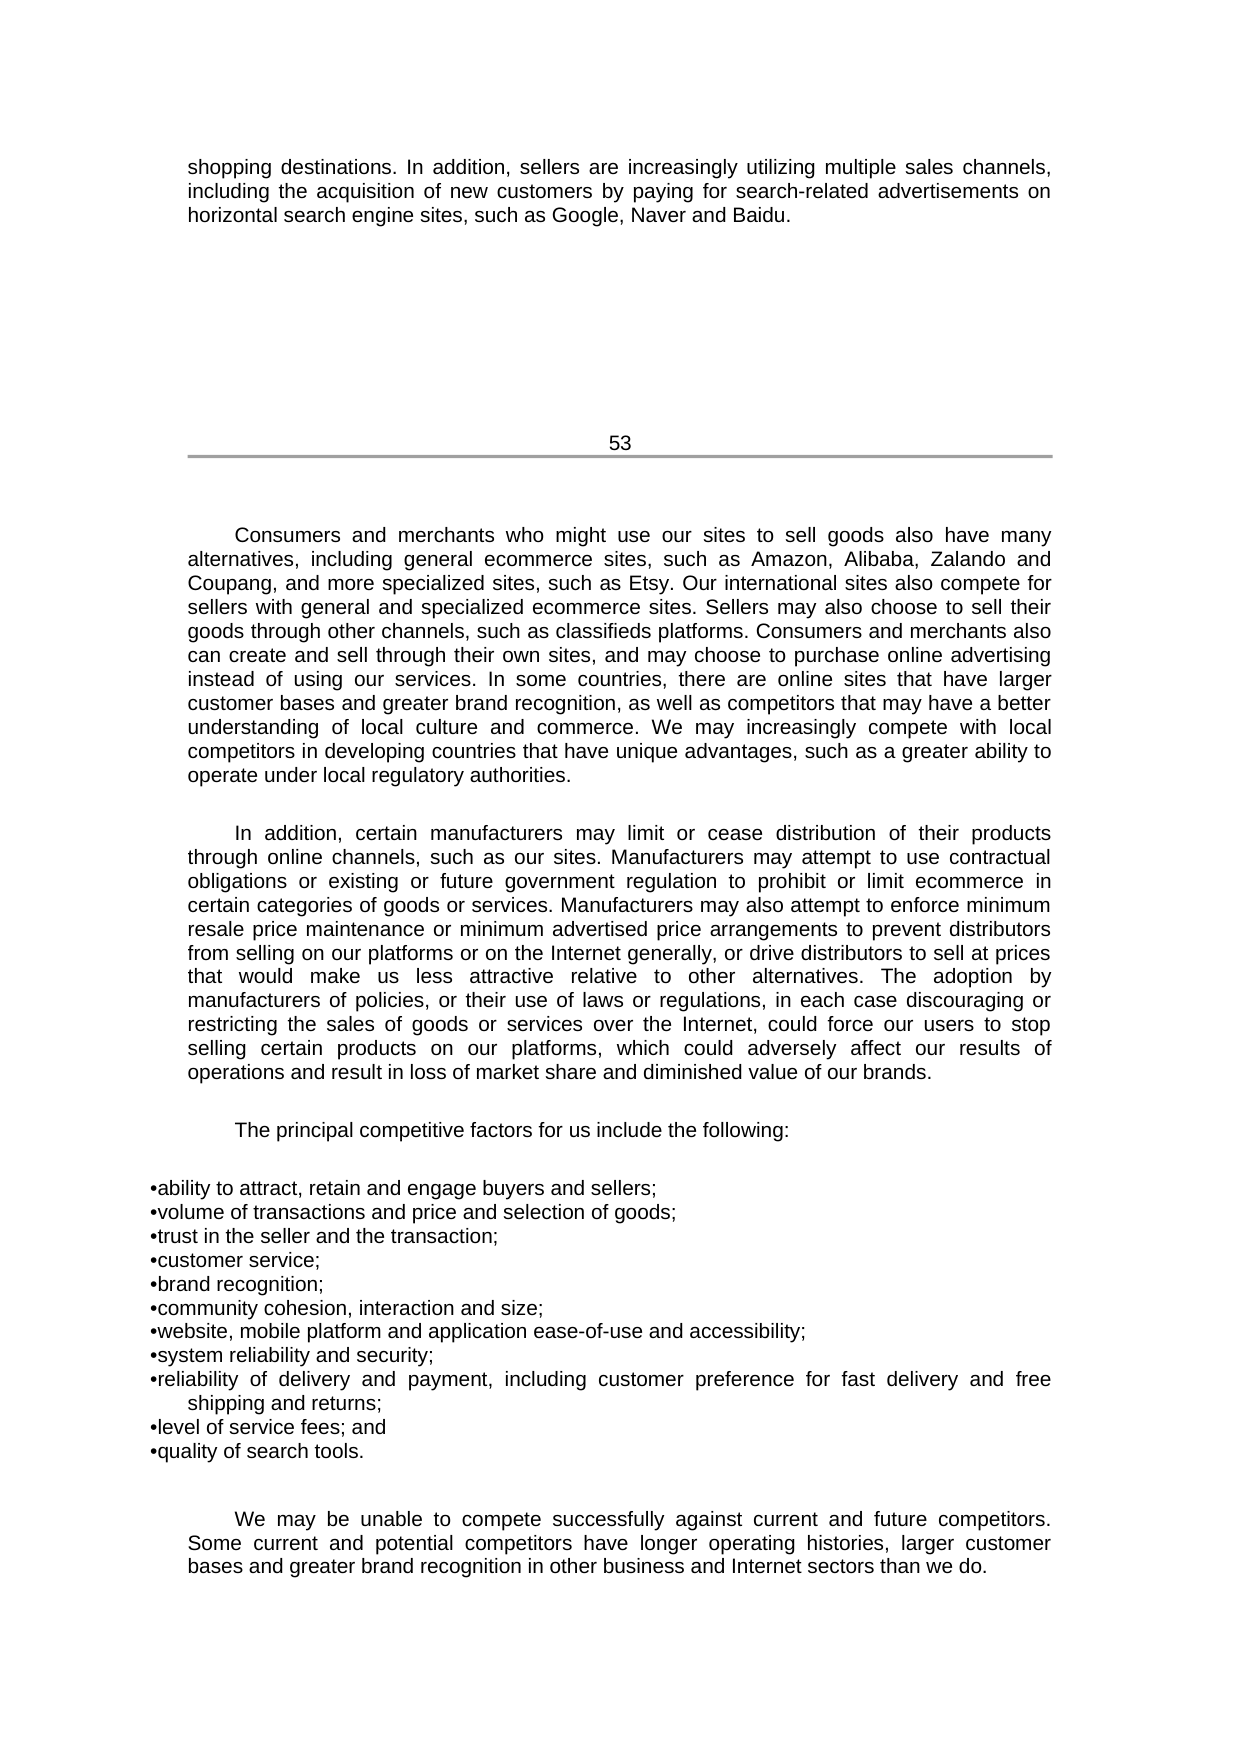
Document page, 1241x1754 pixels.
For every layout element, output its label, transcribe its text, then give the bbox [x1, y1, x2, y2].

text •ability to attract, retain and engage buyers and sellers; [150, 1176, 1053, 1195]
text •quality of search tools. [150, 1434, 1053, 1463]
text The principal competitive factors for us include the following: [188, 1118, 1053, 1142]
text •trust in the seller and the transaction; [150, 1219, 1053, 1243]
text •website, mobile platform and application ease-of-use and accessibility; [150, 1314, 1053, 1338]
text •customer service; [150, 1243, 1053, 1267]
text •reliability of delivery and payment, including customer preference for fast delivery and free shipping and returns; [150, 1362, 1053, 1410]
text In addition, certain manufacturers may limit or cease distribution of their products through online channels, such as our sites. Manufacturers may attempt to use contractual obligations or existing or future government regulation to prohibit or limit ecommerce in certain categories of goods or services. Manufacturers may also attempt to enforce minimum resale price maintenance or minimum advertised price arrangements to prevent distributors from selling on our platforms or on the Internet generally, or drive distributors to sell at prices that would make us less attractive relative to other alternatives. The adoption by manufacturers of policies, or their use of laws or regulations, in each case discouraging or restricting the sales of goods or services over the Internet, could force our users to stop selling certain products on our platforms, which could adversely affect our results of operations and result in loss of market share and diminished value of our brands. [188, 821, 1053, 1084]
text •system reliability and security; [150, 1338, 1053, 1362]
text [188, 155, 1053, 227]
text •community cohesion, interaction and size; [150, 1291, 1053, 1314]
text 53 [188, 431, 1053, 454]
text •volume of transactions and price and selection of goods; [150, 1195, 1053, 1219]
text •brand recognition; [150, 1267, 1053, 1291]
text Consumers and merchants who might use our sites to sell goods also have many alternatives, including general ecommerce sites, such as Amazon, Alibaba, Zalando and Coupang, and more specialized sites, such as Etsy. Our international sites also compete for sellers with general and specialized ecommerce sites. Sellers may also choose to sell their goods through other channels, such as classifieds platforms. Consumers and merchants also can create and sell through their own sites, and may choose to purchase online advertising instead of using our services. In some countries, there are online sites that have larger customer bases and greater brand recognition, as well as competitors that may have a better understanding of local culture and commerce. We may increasingly compete with local competitors in developing countries that have unique advantages, such as a greater ability to operate under local regulatory authorities. [188, 523, 1053, 787]
text We may be unable to compete successfully against current and future competitors. Some current and potential competitors have longer operating histories, larger customer bases and greater brand recognition in other business and Internet sectors than we do. [188, 1502, 1053, 1578]
text •level of service fees; and [150, 1410, 1053, 1434]
